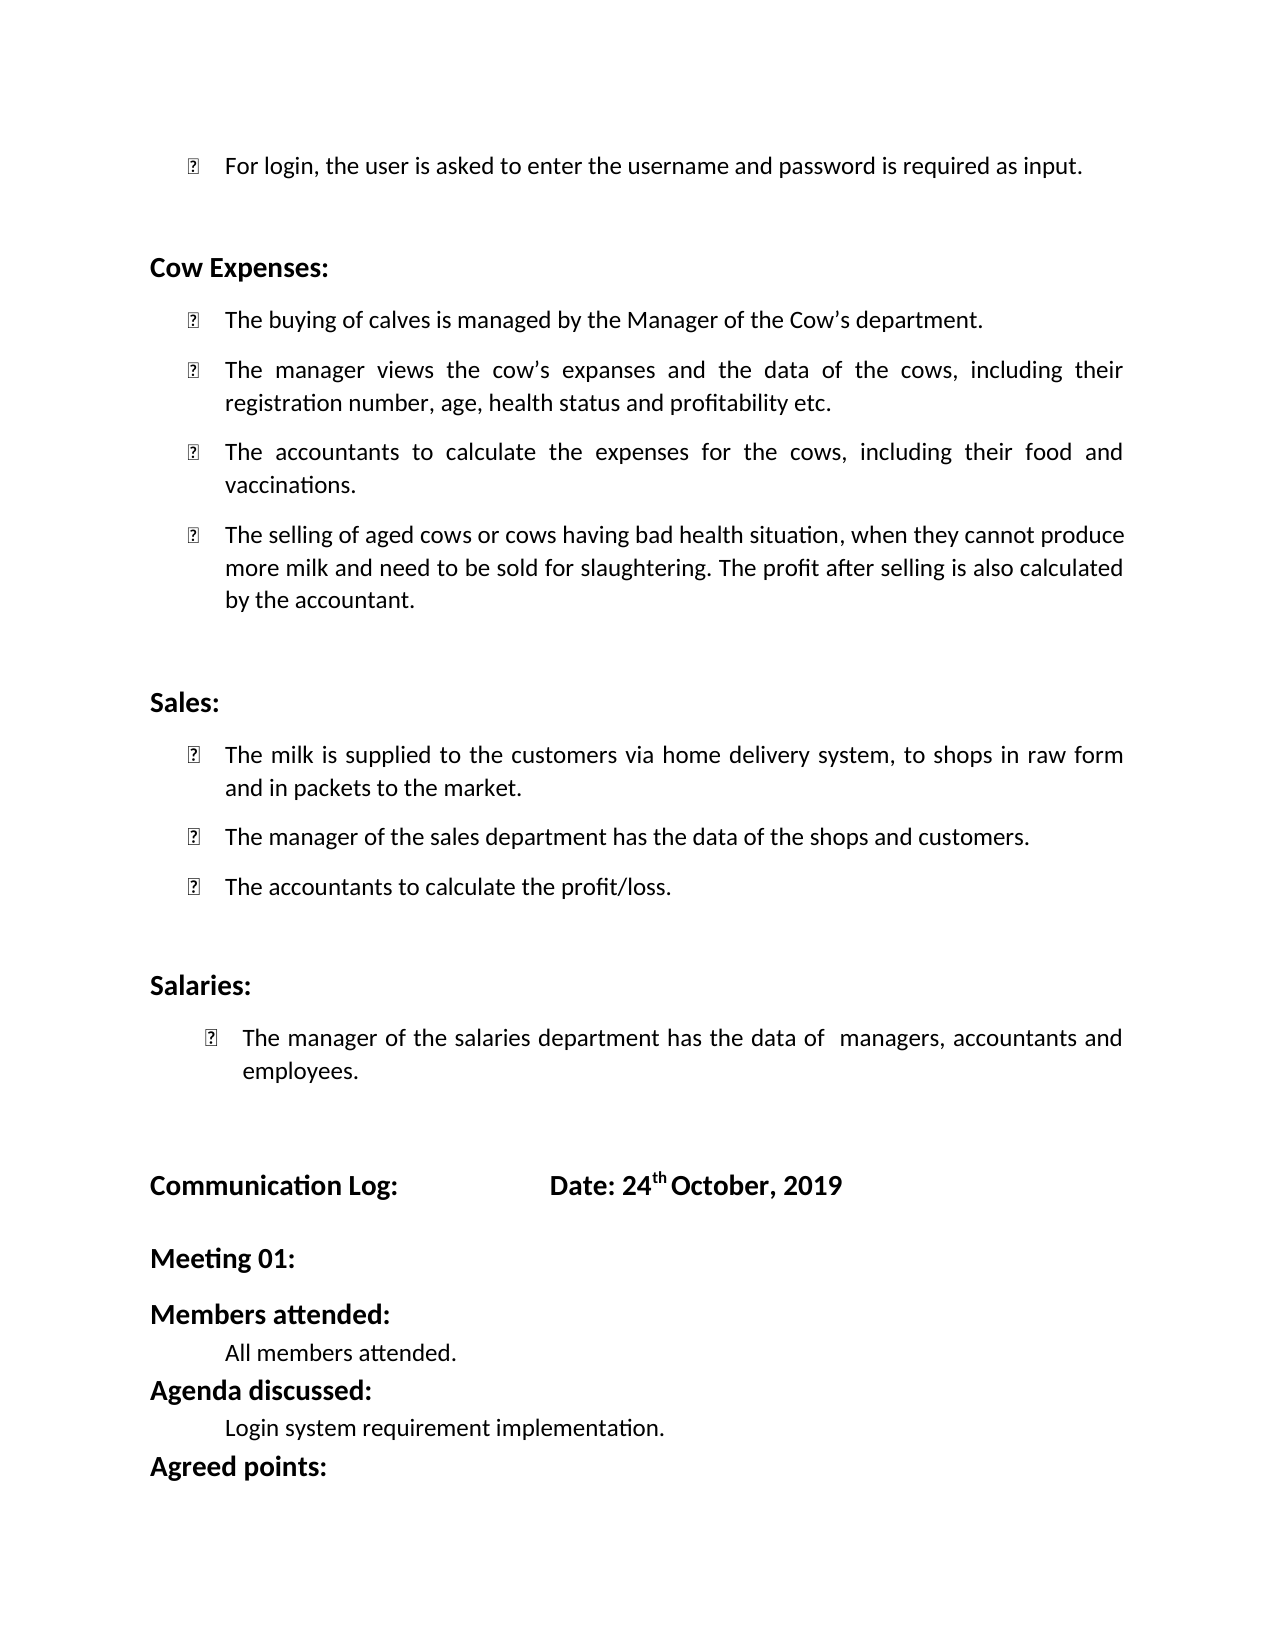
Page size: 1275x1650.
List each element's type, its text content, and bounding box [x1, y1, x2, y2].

list The buying of calves is managed by the Manager of the Cow’s department. [187, 304, 1125, 335]
text Cow Expenses: [150, 249, 1125, 285]
text Salaries: [150, 967, 1125, 1003]
list The selling of aged cows or cows having bad health situation, when they cannot produce more milk and need to be sold for slaughtering. The profit after selling is also calculated by the accountant. [187, 519, 1125, 615]
text All members attended. [150, 1337, 1125, 1367]
list The manager views the cow’s expanses and the data of the cows, including their registration number, age, health status and profitability etc. [187, 354, 1125, 417]
text Login system requirement implementation. [150, 1413, 1125, 1443]
text Agenda discussed: [150, 1372, 1125, 1407]
list The manager of the sales department has the data of the shops and customers. [187, 821, 1125, 852]
list The milk is supplied to the customers via home delivery system, to shops in raw form and in packets to the market. [187, 739, 1125, 802]
text Agreed points: [150, 1448, 1125, 1483]
list For login, the user is asked to enter the username and password is required as input. [187, 150, 1125, 181]
text Members attended: [150, 1296, 1125, 1331]
text Meeting 01: [150, 1241, 1125, 1276]
list The manager of the salaries department has the data of managers, accountants and employees. [205, 1023, 1125, 1086]
list The accountants to calculate the profit/loss. [187, 871, 1125, 902]
text Sales: [150, 684, 1125, 719]
list The accountants to calculate the expenses for the cows, including their food and vaccinations. [187, 436, 1125, 500]
text Communication Log: Date: 24th October, 2019 [150, 1167, 1125, 1203]
